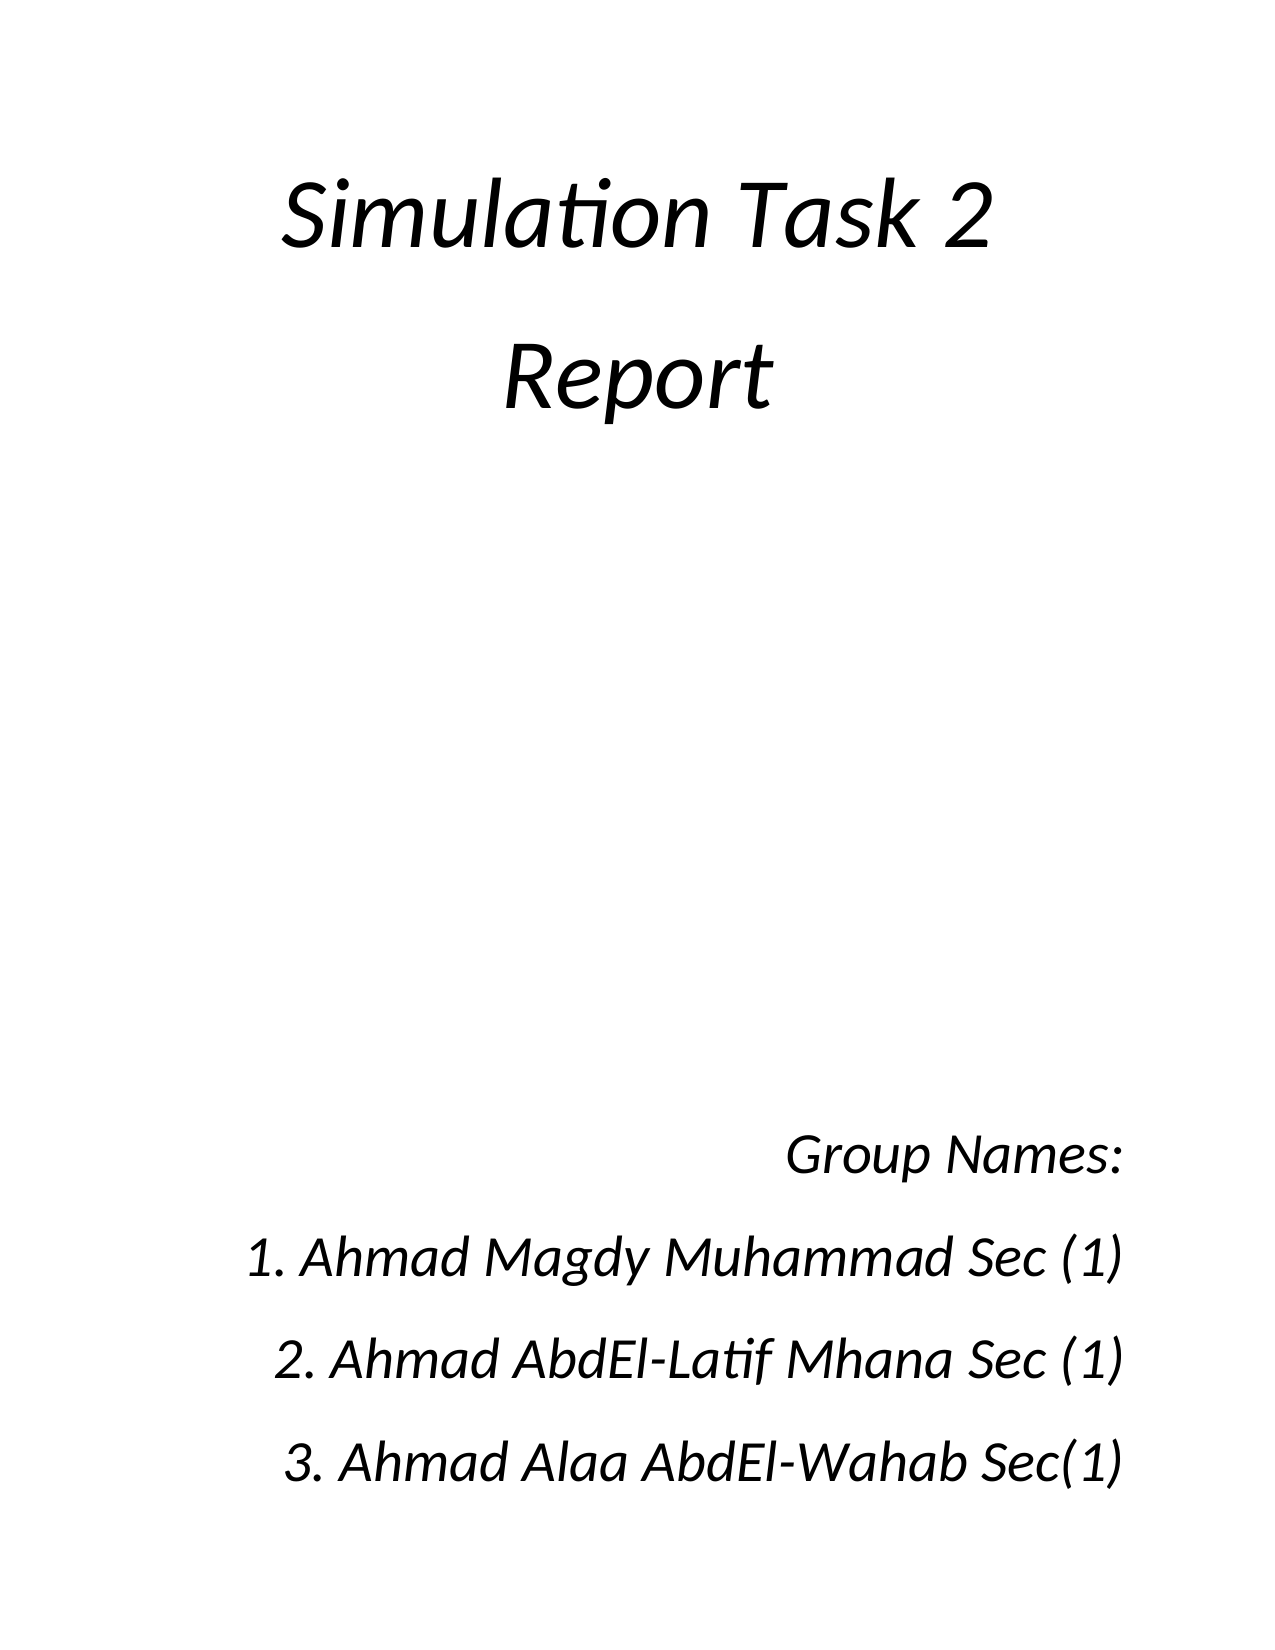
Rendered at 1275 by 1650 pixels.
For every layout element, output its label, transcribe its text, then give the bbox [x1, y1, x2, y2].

text 1. Ahmad Magdy Muhammad Sec (1) [150, 1219, 1125, 1291]
text Simulation Task 2 [150, 150, 1125, 272]
text 2. Ahmad AbdEl-Latif Mhana Sec (1) [150, 1322, 1125, 1393]
text Group Names: [150, 1117, 1125, 1188]
text 3. Ahmad Alaa AbdEl-Wahab Sec(1) [150, 1425, 1125, 1496]
text Report [150, 311, 1125, 433]
